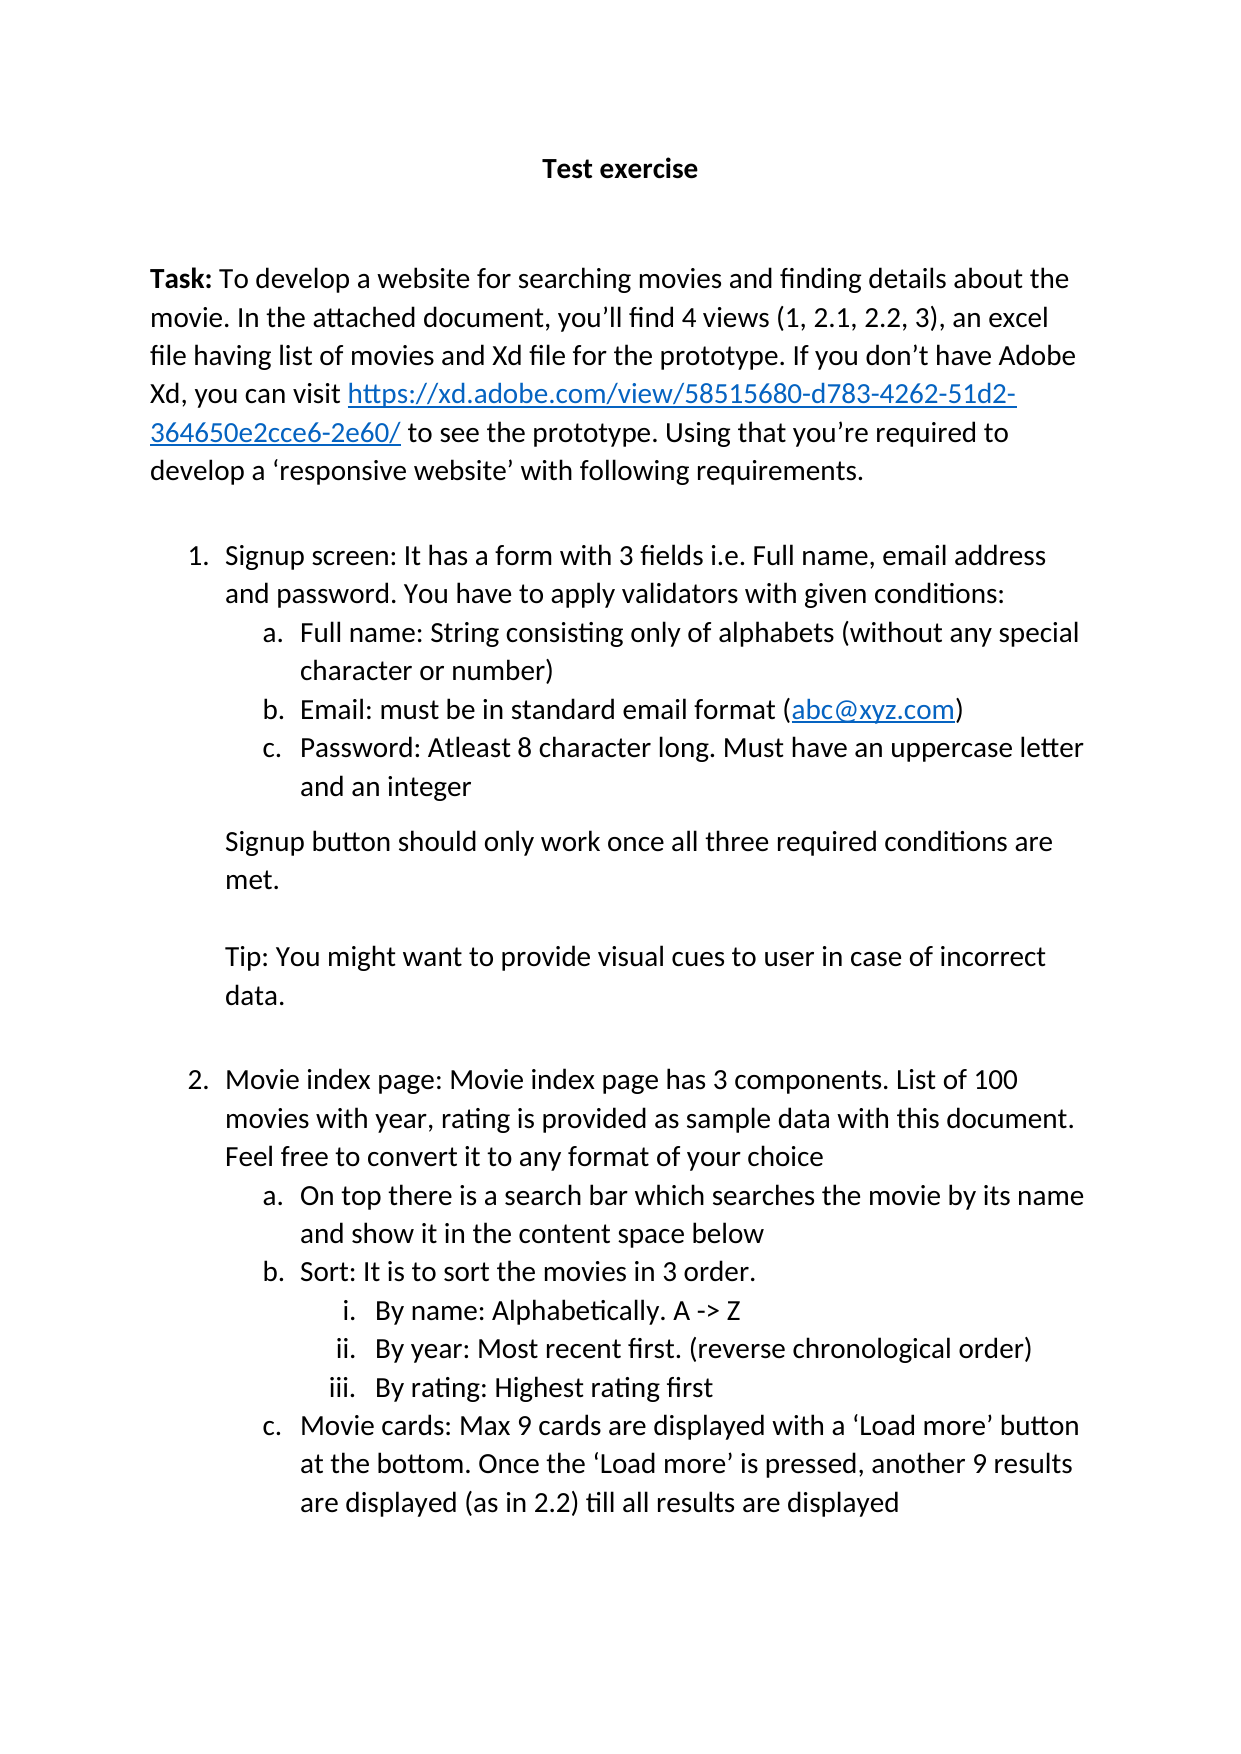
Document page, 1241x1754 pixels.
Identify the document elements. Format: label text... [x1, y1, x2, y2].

list Password: Atleast 8 character long. Must have an uppercase letter and an integer [262, 729, 1090, 803]
text Signup button should only work once all three required conditions are met. Tip: You might want to provide visual cues to user in case of incorrect data. [225, 823, 1090, 1042]
list By name: Alphabetically. A -> Z [356, 1292, 1090, 1327]
list Full name: String consisting only of alphabets (without any special character or number) [262, 614, 1090, 688]
list Sort: It is to sort the movies in 3 order. [262, 1253, 1090, 1289]
text Test exercise [150, 150, 1090, 186]
list On top there is a search bar which searches the movie by its name and show it in the content space below [262, 1177, 1090, 1251]
list Signup screen: It has a form with 3 fields i.e. Full name, email address and password. You have to apply validators with given conditions: [187, 537, 1090, 611]
list Email: must be in standard email format (abc@xyz.com) [262, 691, 1090, 726]
list By rating: Highest rating first [356, 1369, 1090, 1404]
list By year: Most recent first. (reverse chronological order) [356, 1330, 1090, 1366]
text Task: To develop a website for searching movies and finding details about the movie. In the attached document, you’ll find 4 views (1, 2.1, 2.2, 3), an excel file having list of movies and Xd file for the prototype. If you don’t have Adobe Xd, you can visit https://xd.adobe.com/view/58515680-d783-4262-51d2-364650e2cce6-2e60/ to see the prototype. Using that you’re required to develop a ‘responsive website’ with following requirements. [150, 260, 1090, 518]
list Movie index page: Movie index page has 3 components. List of 100 movies with year, rating is provided as sample data with this document. Feel free to convert it to any format of your choice [187, 1061, 1090, 1174]
